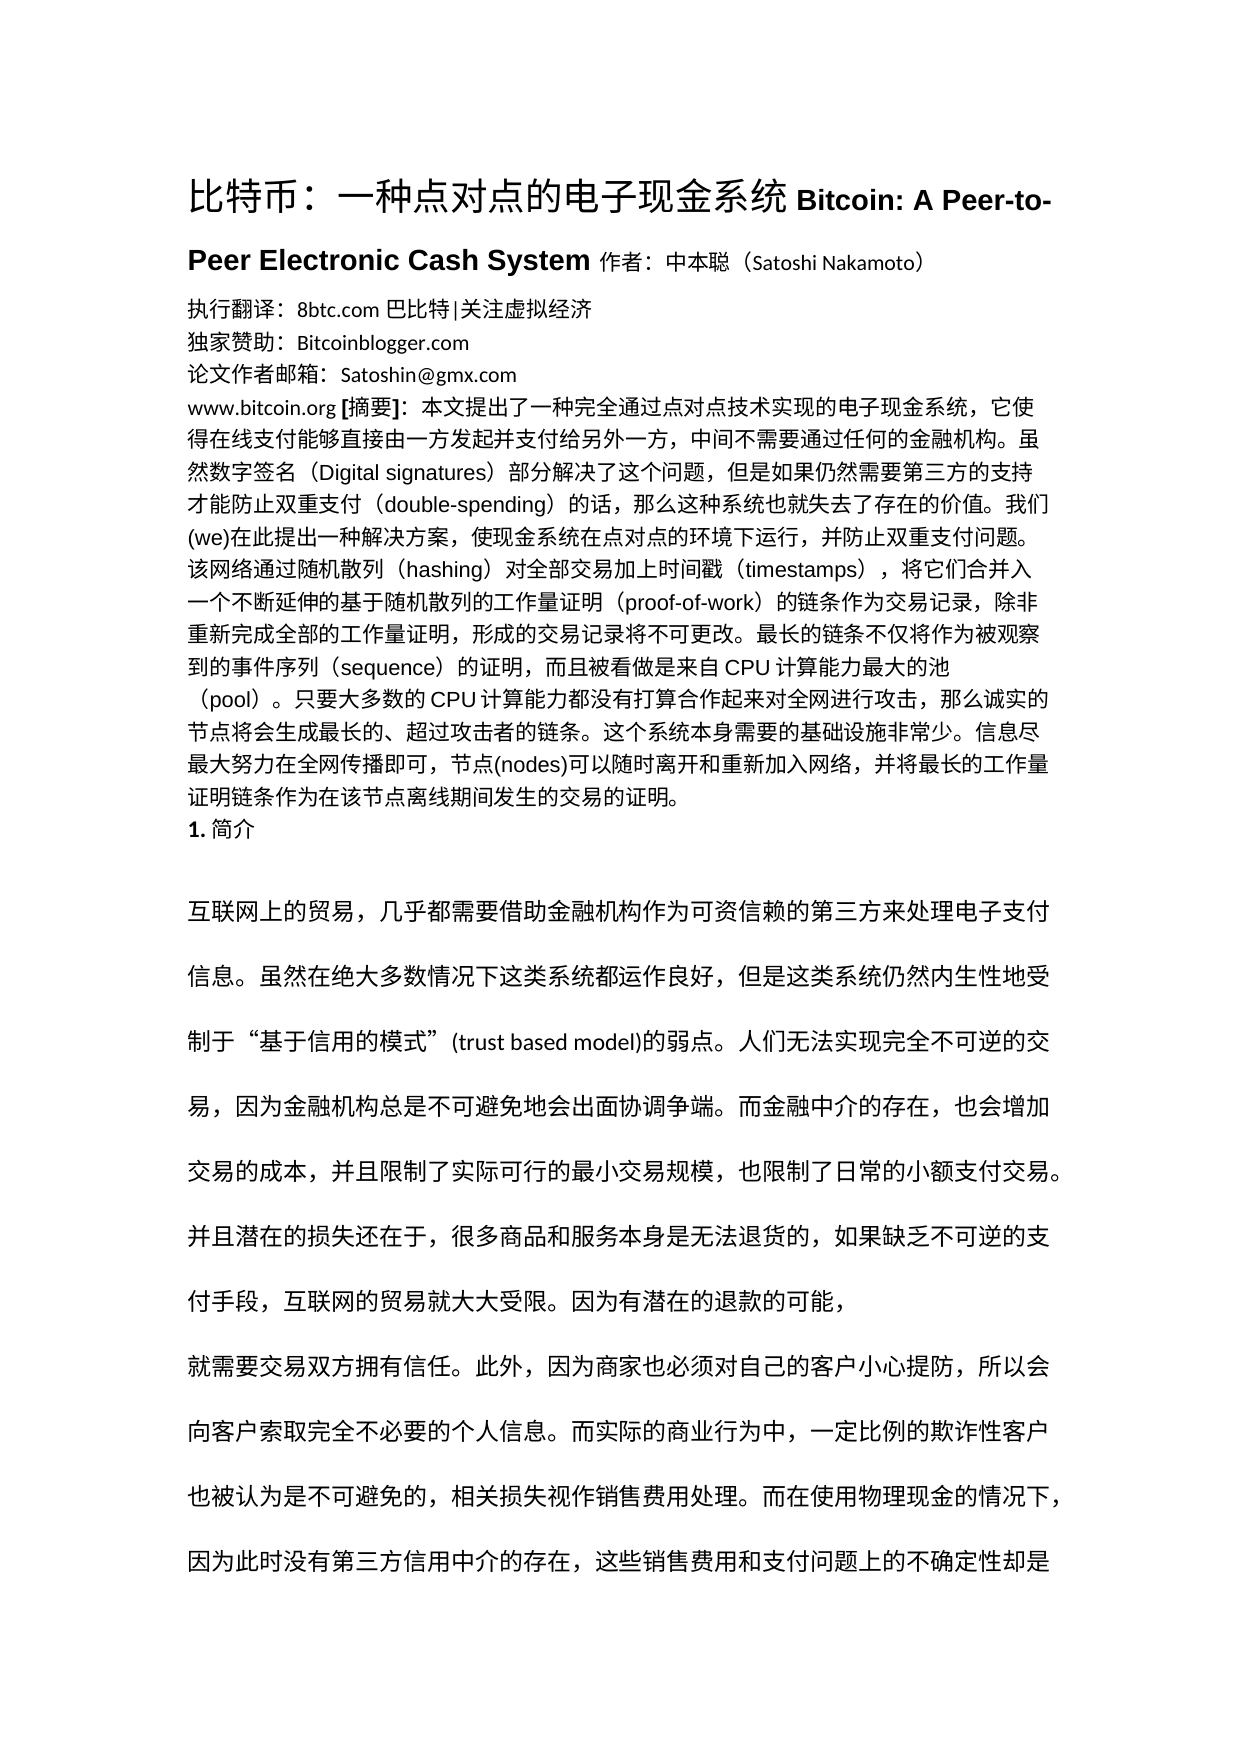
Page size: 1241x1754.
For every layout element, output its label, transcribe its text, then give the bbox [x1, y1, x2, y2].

text 独家赞助：Bitcoinblogger.com [187, 324, 1053, 357]
text www.bitcoin.org [摘要]：本文提出了一种完全通过点对点技术实现的电子现金系统，它使得在线支付能够直接由一方发起并支付给另外一方，中间不需要通过任何的金融机构。虽然数字签名（Digital signatures）部分解决了这个问题，但是如果仍然需要第三方的支持才能防止双重支付（double-spending）的话，那么这种系统也就失去了存在的价值。我们(we)在此提出一种解决方案，使现金系统在点对点的环境下运行，并防止双重支付问题。该网络通过随机散列（hashing）对全部交易加上时间戳（timestamps），将它们合并入一个不断延伸的基于随机散列的工作量证明（proof-of-work）的链条作为交易记录，除非重新完成全部的工作量证明，形成的交易记录将不可更改。最长的链条不仅将作为被观察到的事件序列（sequence）的证明，而且被看做是来自CPU计算能力最大的池（pool）。只要大多数的CPU计算能力都没有打算合作起来对全网进行攻击，那么诚实的节点将会生成最长的、超过攻击者的链条。这个系统本身需要的基础设施非常少。信息尽最大努力在全网传播即可，节点(nodes)可以随时离开和重新加入网络，并将最长的工作量证明链条作为在该节点离线期间发生的交易的证明。 [187, 389, 1053, 812]
text 比特币：一种点对点的电子现金系统 Bitcoin: A Peer-to-Peer Electronic Cash System 作者：中本聪（Satoshi Nakamoto） [187, 162, 1053, 292]
text 1. 简介 [187, 812, 1053, 844]
text 执行翻译：8btc.com 巴比特|关注虚拟经济 [187, 292, 1053, 324]
text 互联网上的贸易，几乎都需要借助金融机构作为可资信赖的第三方来处理电子支付信息。虽然在绝大多数情况下这类系统都运作良好，但是这类系统仍然内生性地受制于“基于信用的模式”(trust based model)的弱点。人们无法实现完全不可逆的交易，因为金融机构总是不可避免地会出面协调争端。而金融中介的存在，也会增加交易的成本，并且限制了实际可行的最小交易规模，也限制了日常的小额支付交易。并且潜在的损失还在于，很多商品和服务本身是无法退货的，如果缺乏不可逆的支付手段，互联网的贸易就大大受限。因为有潜在的退款的可能， [187, 877, 1053, 1332]
text 论文作者邮箱：Satoshin@gmx.com [187, 357, 1053, 389]
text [187, 1332, 1053, 1592]
